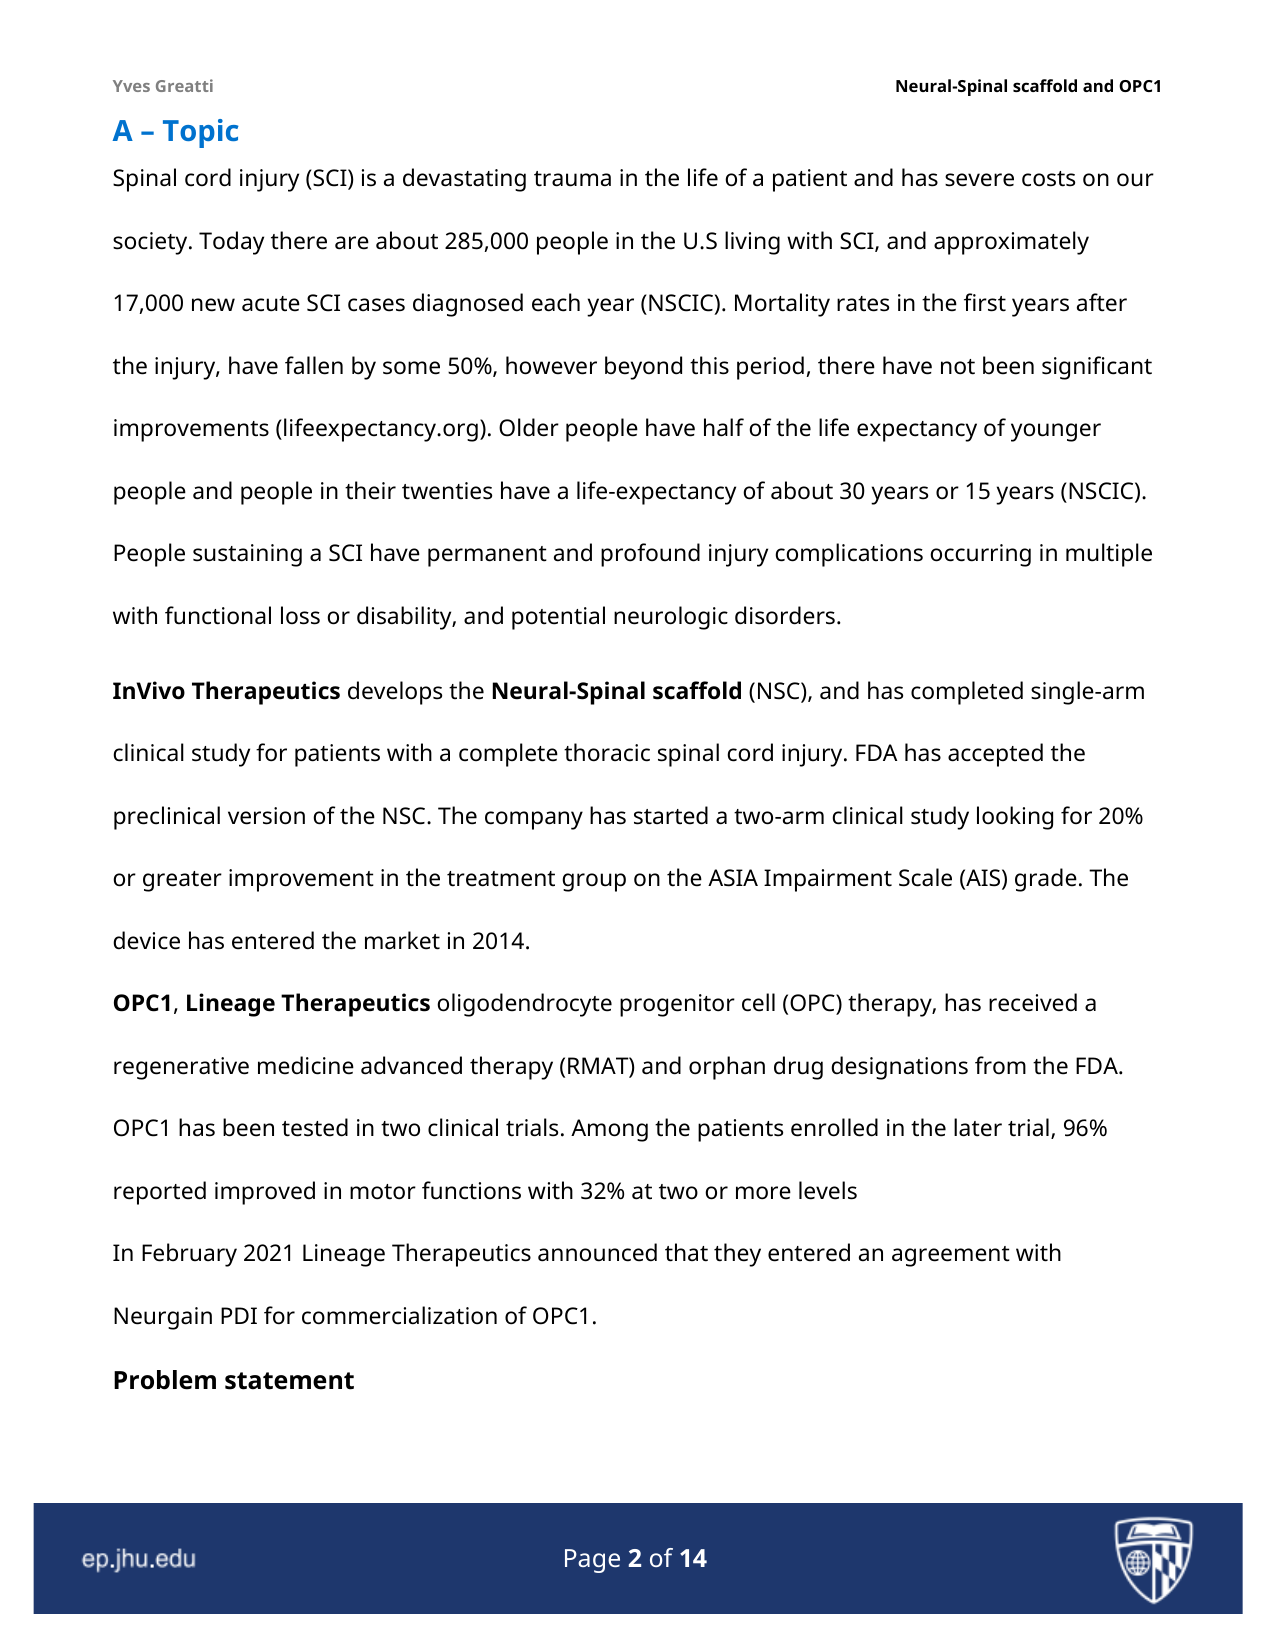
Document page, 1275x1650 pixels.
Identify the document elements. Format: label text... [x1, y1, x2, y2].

subtitle A – Topic [112, 110, 1162, 150]
text Problem statement [112, 1362, 1162, 1396]
text InVivo Therapeutics develops the Neural-Spinal scaffold (NSC), and has completed single-arm clinical study for patients with a complete thoracic spinal cord injury. FDA has accepted the preclinical version of the NSC. The company has started a two-arm clinical study looking for 20% or greater improvement in the treatment group on the ASIA Impairment Scale (AIS) grade. The device has entered the market in 2014. [112, 675, 1162, 956]
text Spinal cord injury (SCI) is a devastating trauma in the life of a patient and has severe costs on our society. Today there are about 285,000 people in the U.S living with SCI, and approximately 17,000 new acute SCI cases diagnosed each year (NSCIC). Mortality rates in the first years after the injury, have fallen by some 50%, however beyond this period, there have not been significant improvements (lifeexpectancy.org). Older people have half of the life expectancy of younger people and people in their twenties have a life-expectancy of about 30 years or 15 years (NSCIC). People sustaining a SCI have permanent and profound injury complications occurring in multiple with functional loss or disability, and potential neurologic disorders. [112, 162, 1162, 631]
text In February 2021 Lineage Therapeutics announced that they entered an agreement with Neurgain PDI for commercialization of OPC1. [112, 1237, 1162, 1331]
text OPC1, Lineage Therapeutics oligodendrocyte progenitor cell (OPC) therapy, has received a regenerative medicine advanced therapy (RMAT) and orphan drug designations from the FDA. OPC1 has been tested in two clinical trials. Among the patients enrolled in the later trial, 96% reported improved in motor functions with 32% at two or more levels [112, 987, 1162, 1206]
